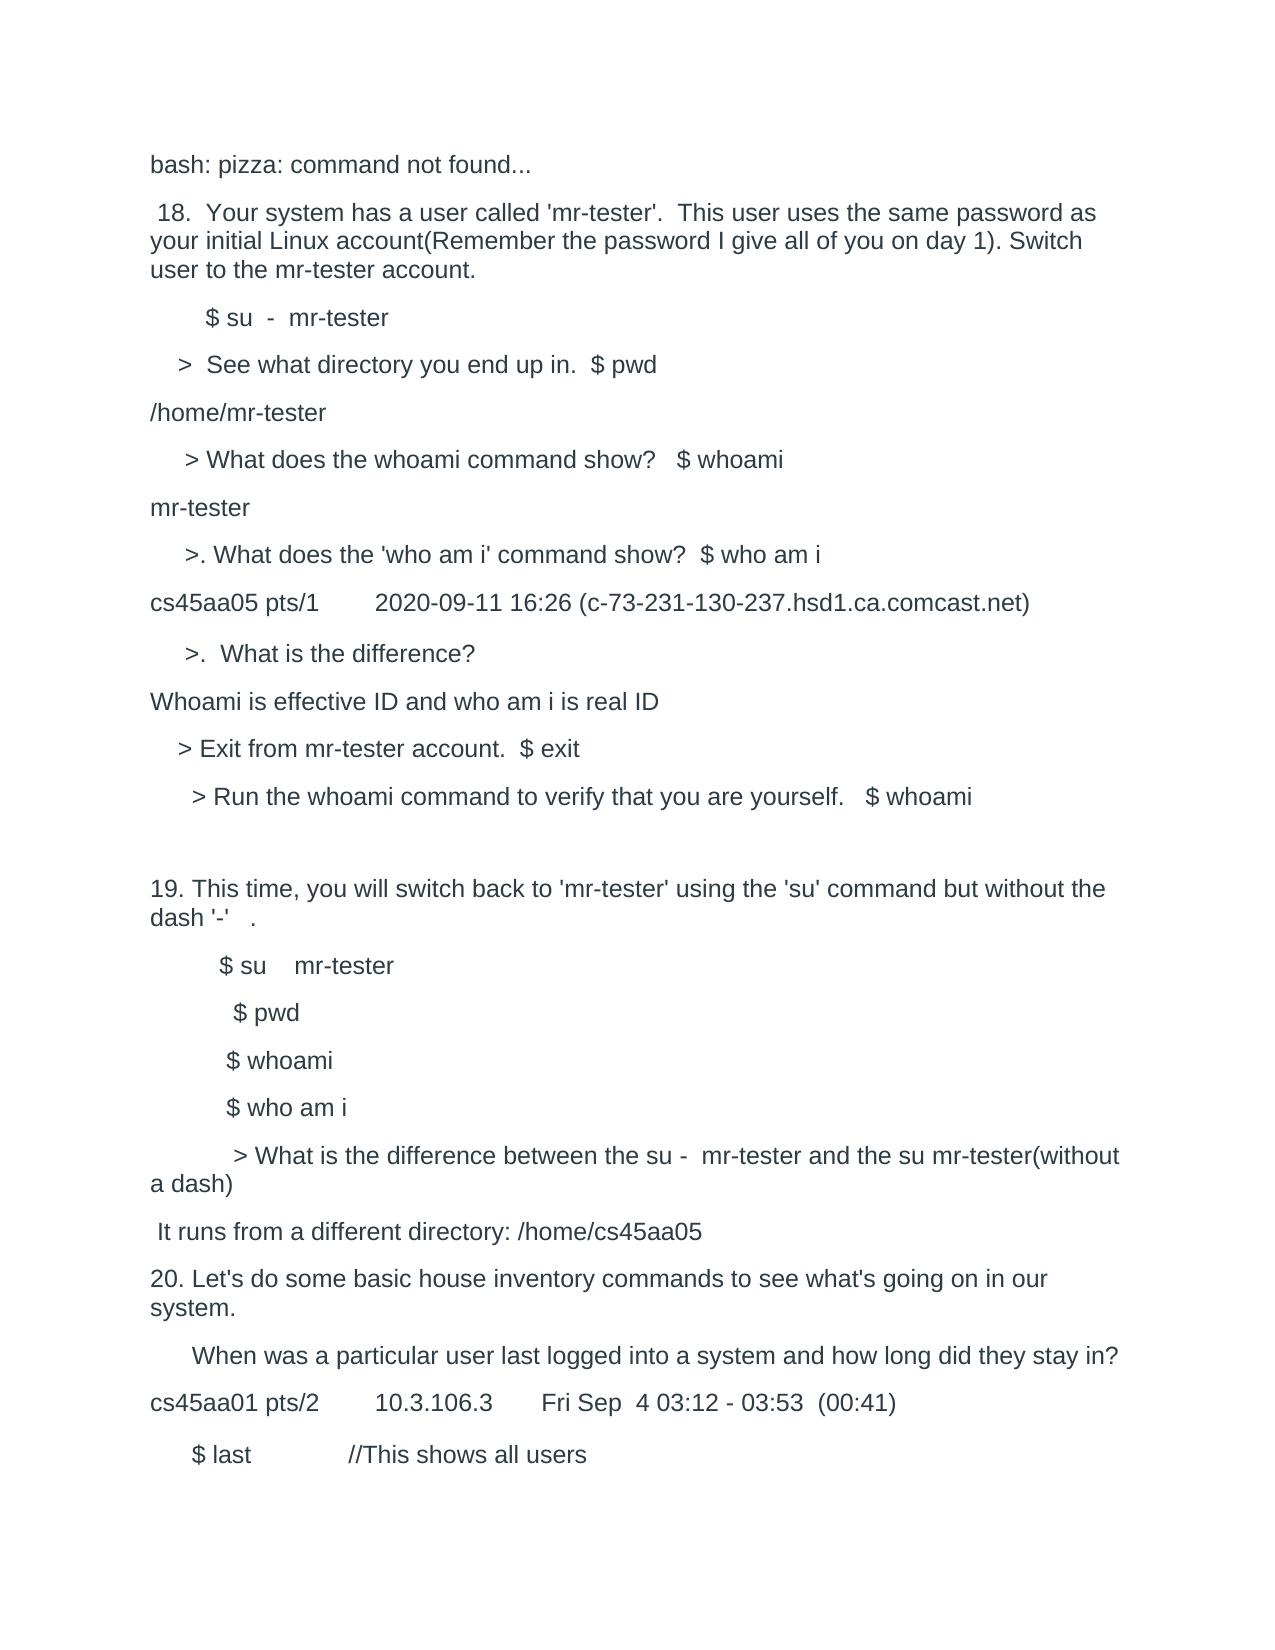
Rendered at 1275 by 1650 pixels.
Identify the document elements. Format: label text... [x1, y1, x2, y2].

text > What does the whoami command show? $ whoami [87, 445, 1125, 474]
text 20. Let's do some basic house inventory commands to see what's going on in our system. [87, 1264, 1125, 1322]
text 18. Your system has a user called 'mr-tester'. This user uses the same password as your initial Linux account(Remember the password I give all of you on day 1). Switch user to the mr-tester account. [87, 197, 1125, 284]
text cs45aa01 pts/2 10.3.106.3 Fri Sep 4 03:12 - 03:53 (00:41) [87, 1388, 1125, 1417]
text Whoami is effective ID and who am i is real ID [87, 687, 1125, 716]
text mr-tester [87, 492, 1125, 521]
text When was a particular user last logged into a system and how long did they stay in? [87, 1341, 1125, 1369]
text $ whoami [87, 1046, 1125, 1074]
text > Exit from mr-tester account. $ exit [87, 734, 1125, 763]
text 19. This time, you will switch back to 'mr-tester' using the 'su' command but without the dash '-' . [87, 874, 1125, 932]
text $ who am i [87, 1093, 1125, 1122]
text It runs from a different directory: /home/cs45aa05 [87, 1217, 1125, 1246]
text >. What is the difference? [87, 639, 1125, 668]
text $ last //This shows all users [87, 1440, 1125, 1469]
text > What is the difference between the su - mr-tester and the su mr-tester(without a dash) [87, 1141, 1125, 1198]
text cs45aa05 pts/1 2020-09-11 16:26 (c-73-231-130-237.hsd1.ca.comcast.net) [87, 587, 1125, 616]
text > See what directory you end up in. $ pwd [87, 350, 1125, 379]
text > Run the whoami command to verify that you are yourself. $ whoami [87, 782, 1125, 811]
text $ su mr-tester [87, 951, 1125, 979]
text $ pwd [87, 998, 1125, 1027]
text $ su - mr-tester [87, 302, 1125, 331]
text >. What does the 'who am i' command show? $ who am i [87, 540, 1125, 569]
text bash: pizza: command not found... [150, 150, 1125, 179]
text /home/mr-tester [87, 397, 1125, 426]
